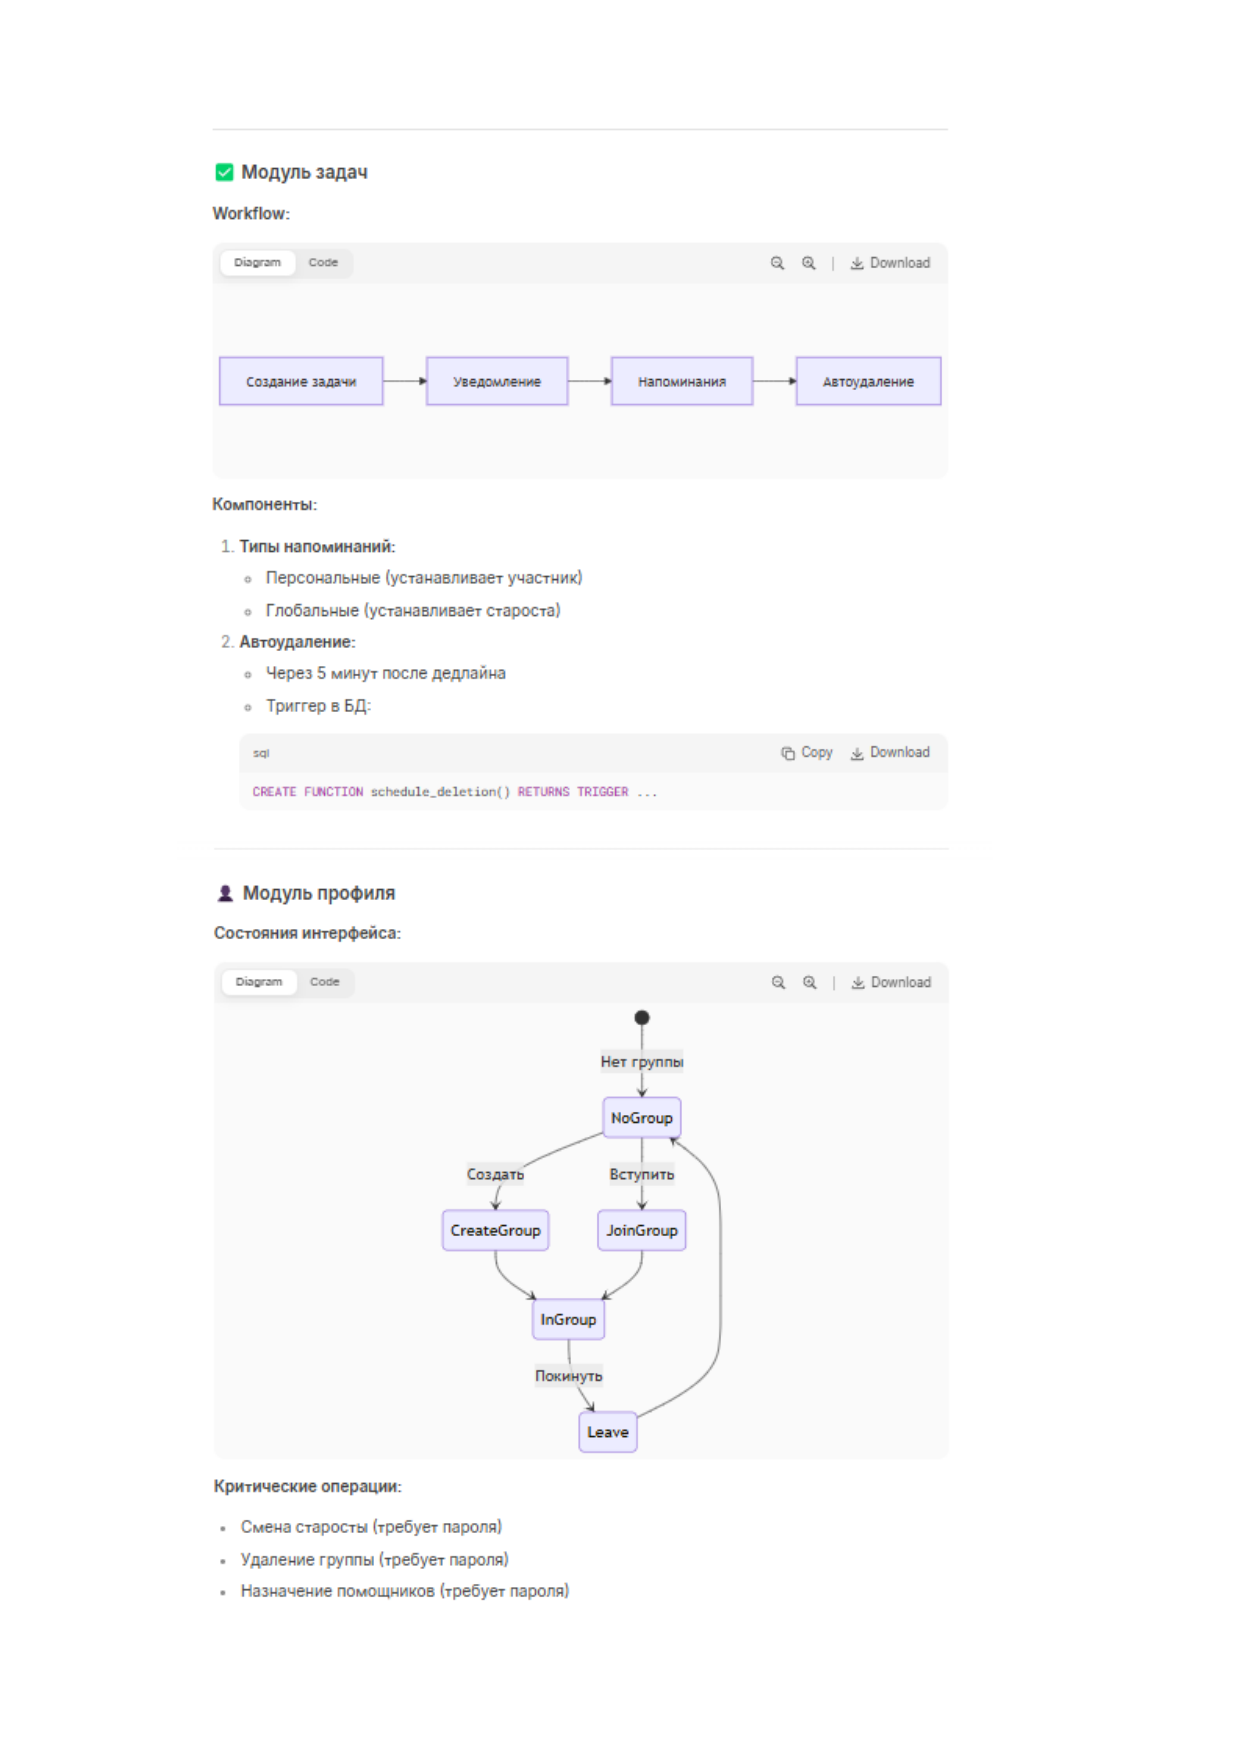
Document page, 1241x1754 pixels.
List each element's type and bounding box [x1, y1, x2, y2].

picture [177, 839, 993, 1633]
picture [177, 118, 989, 837]
